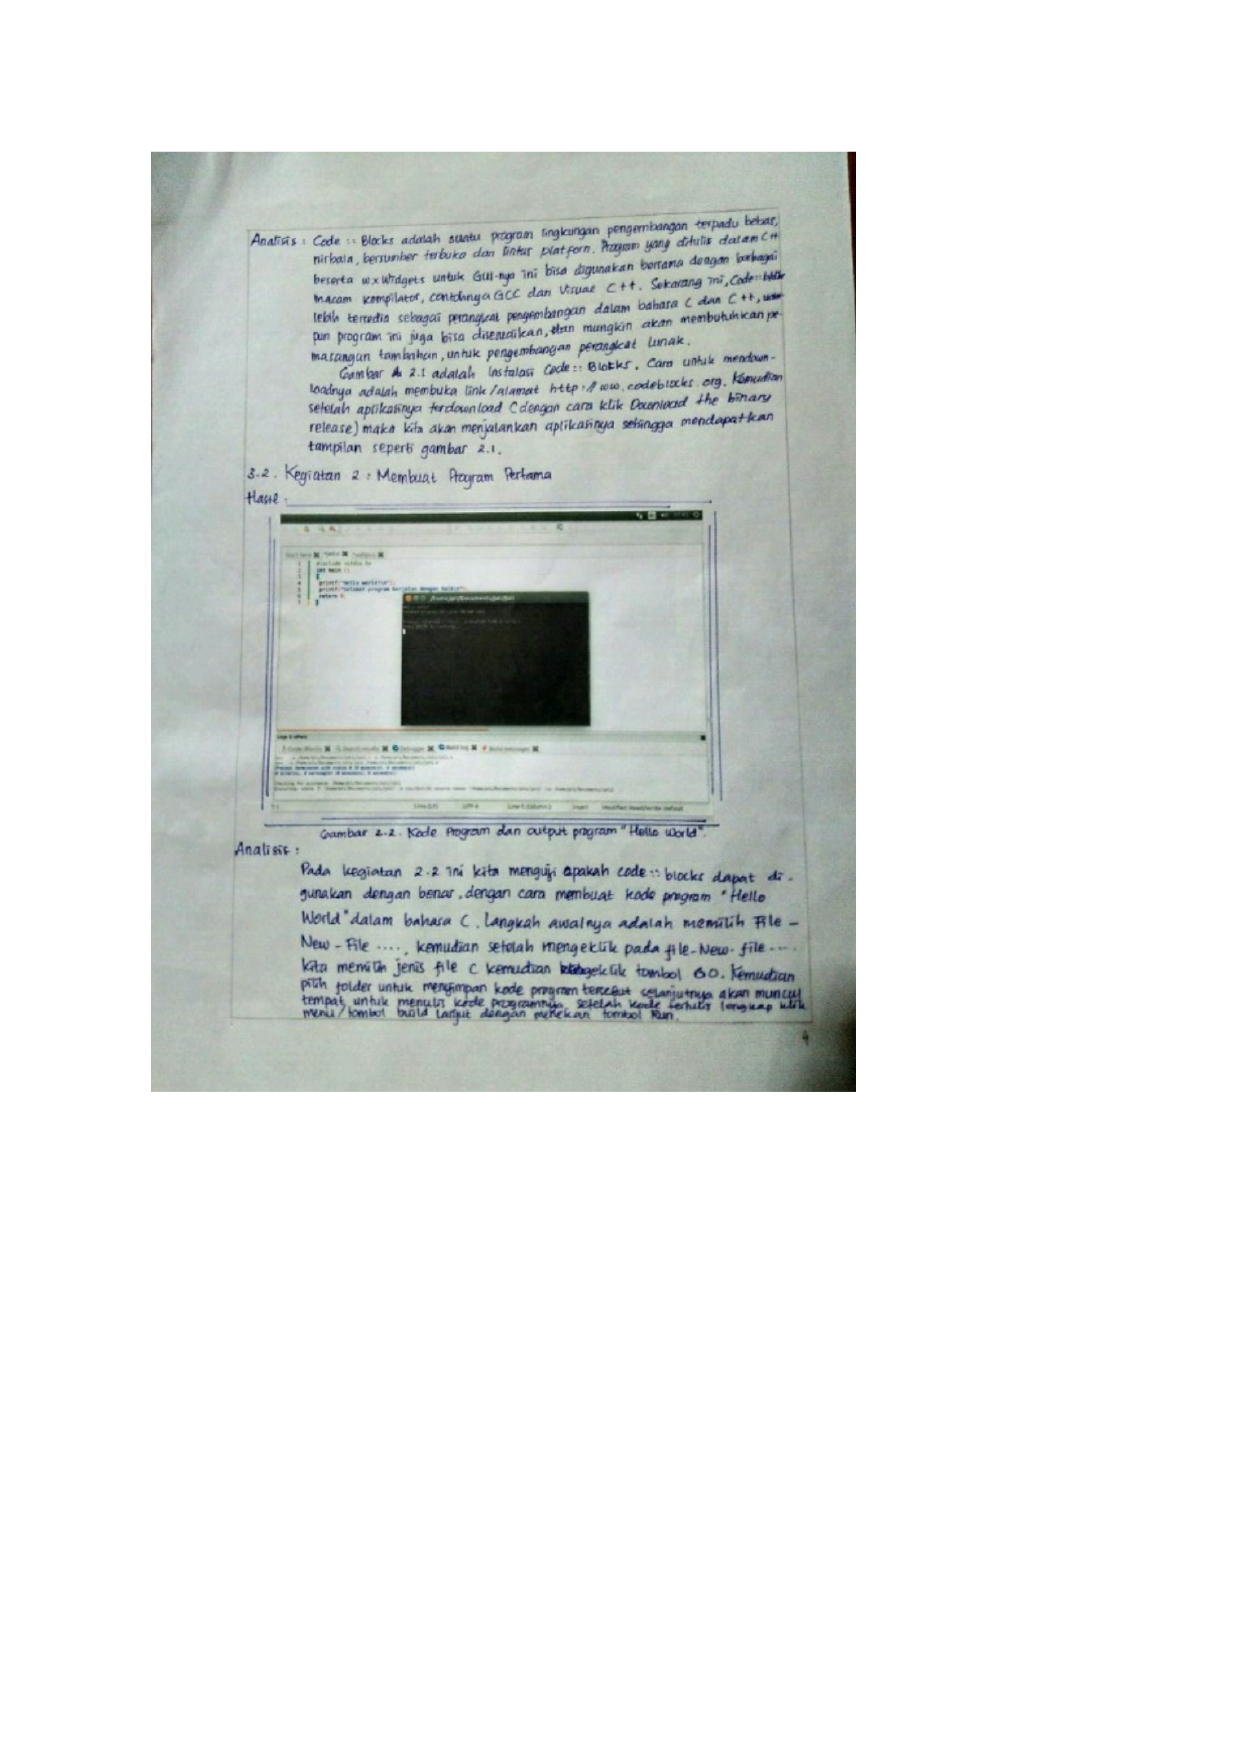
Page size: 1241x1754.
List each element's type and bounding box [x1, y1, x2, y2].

picture [151, 153, 856, 1091]
